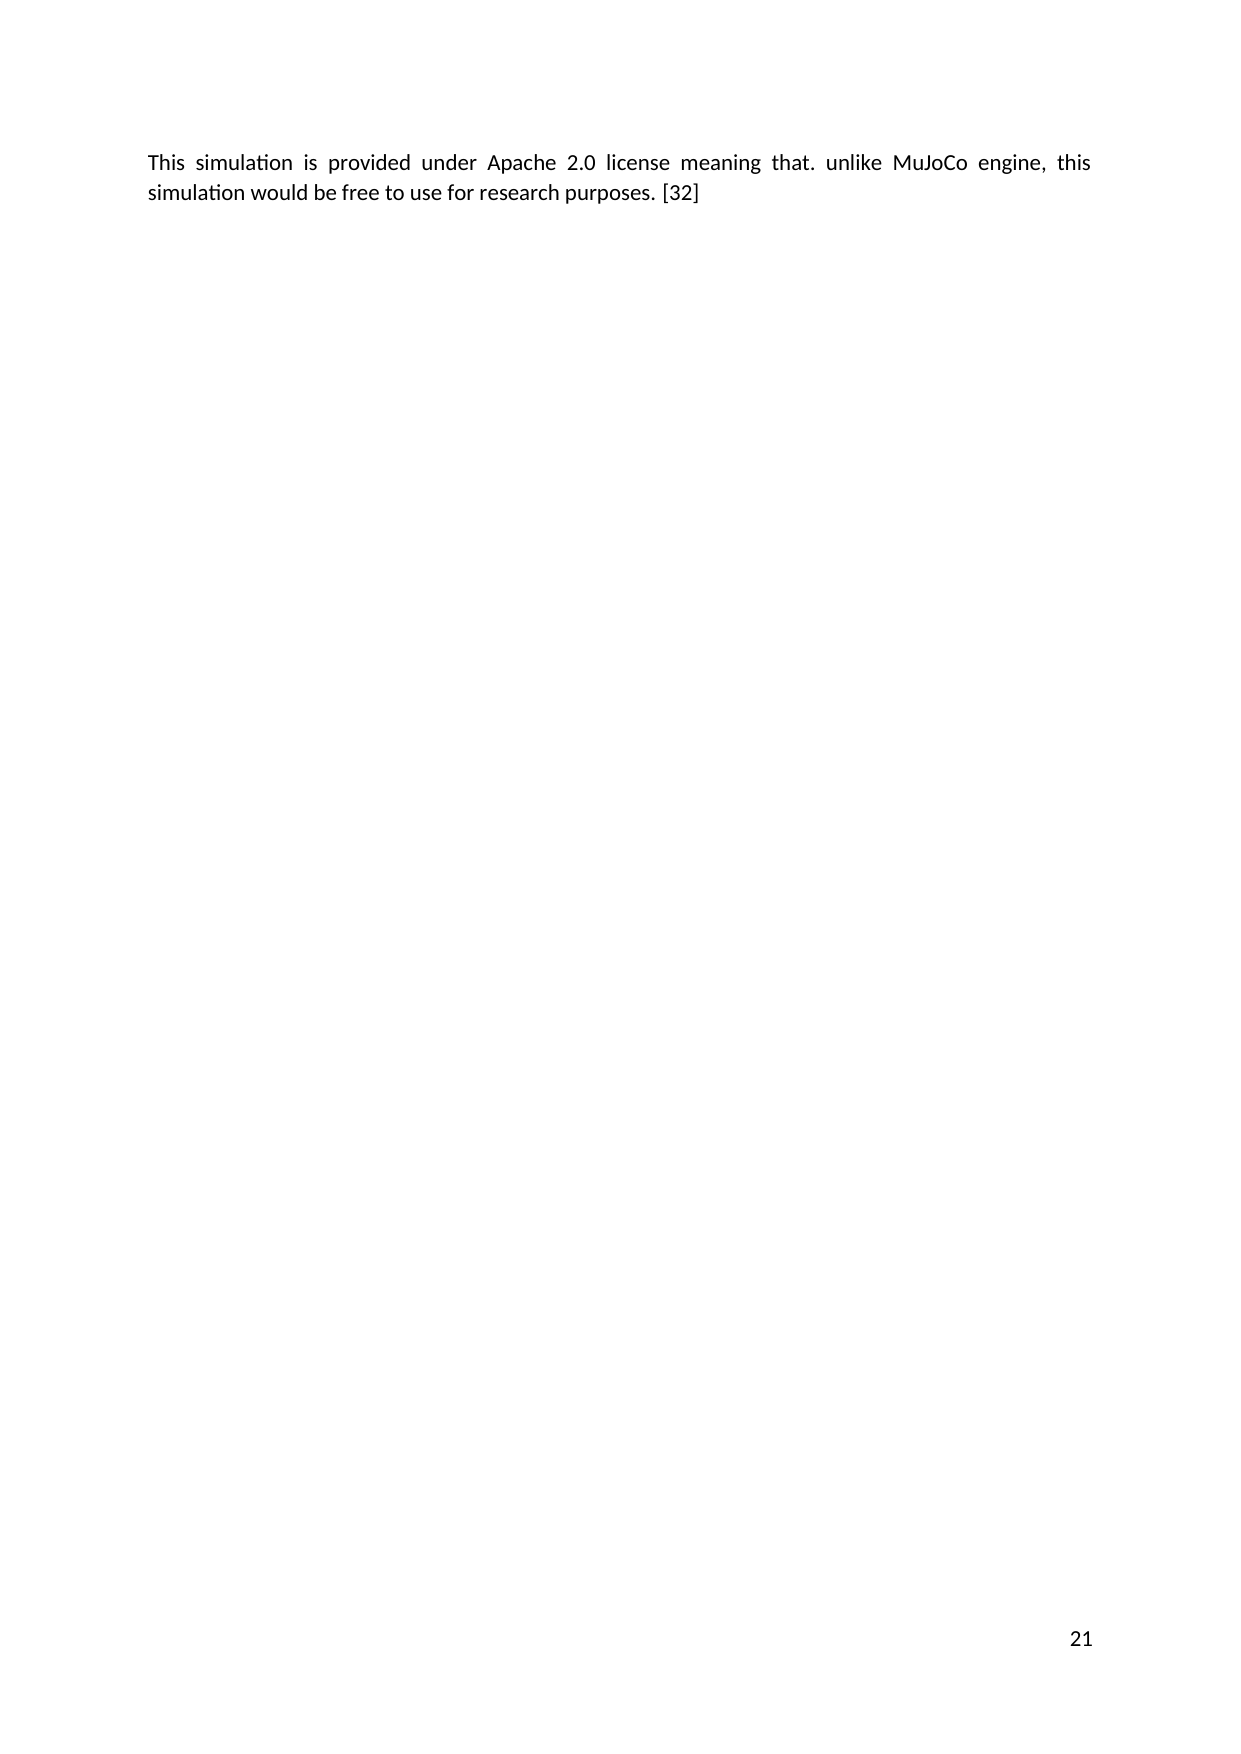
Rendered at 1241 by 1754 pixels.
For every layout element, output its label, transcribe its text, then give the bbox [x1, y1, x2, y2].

text This simulation is provided under Apache 2.0 license meaning that. unlike MuJoCo engine, this simulation would be free to use for research purposes. [148, 148, 1093, 206]
